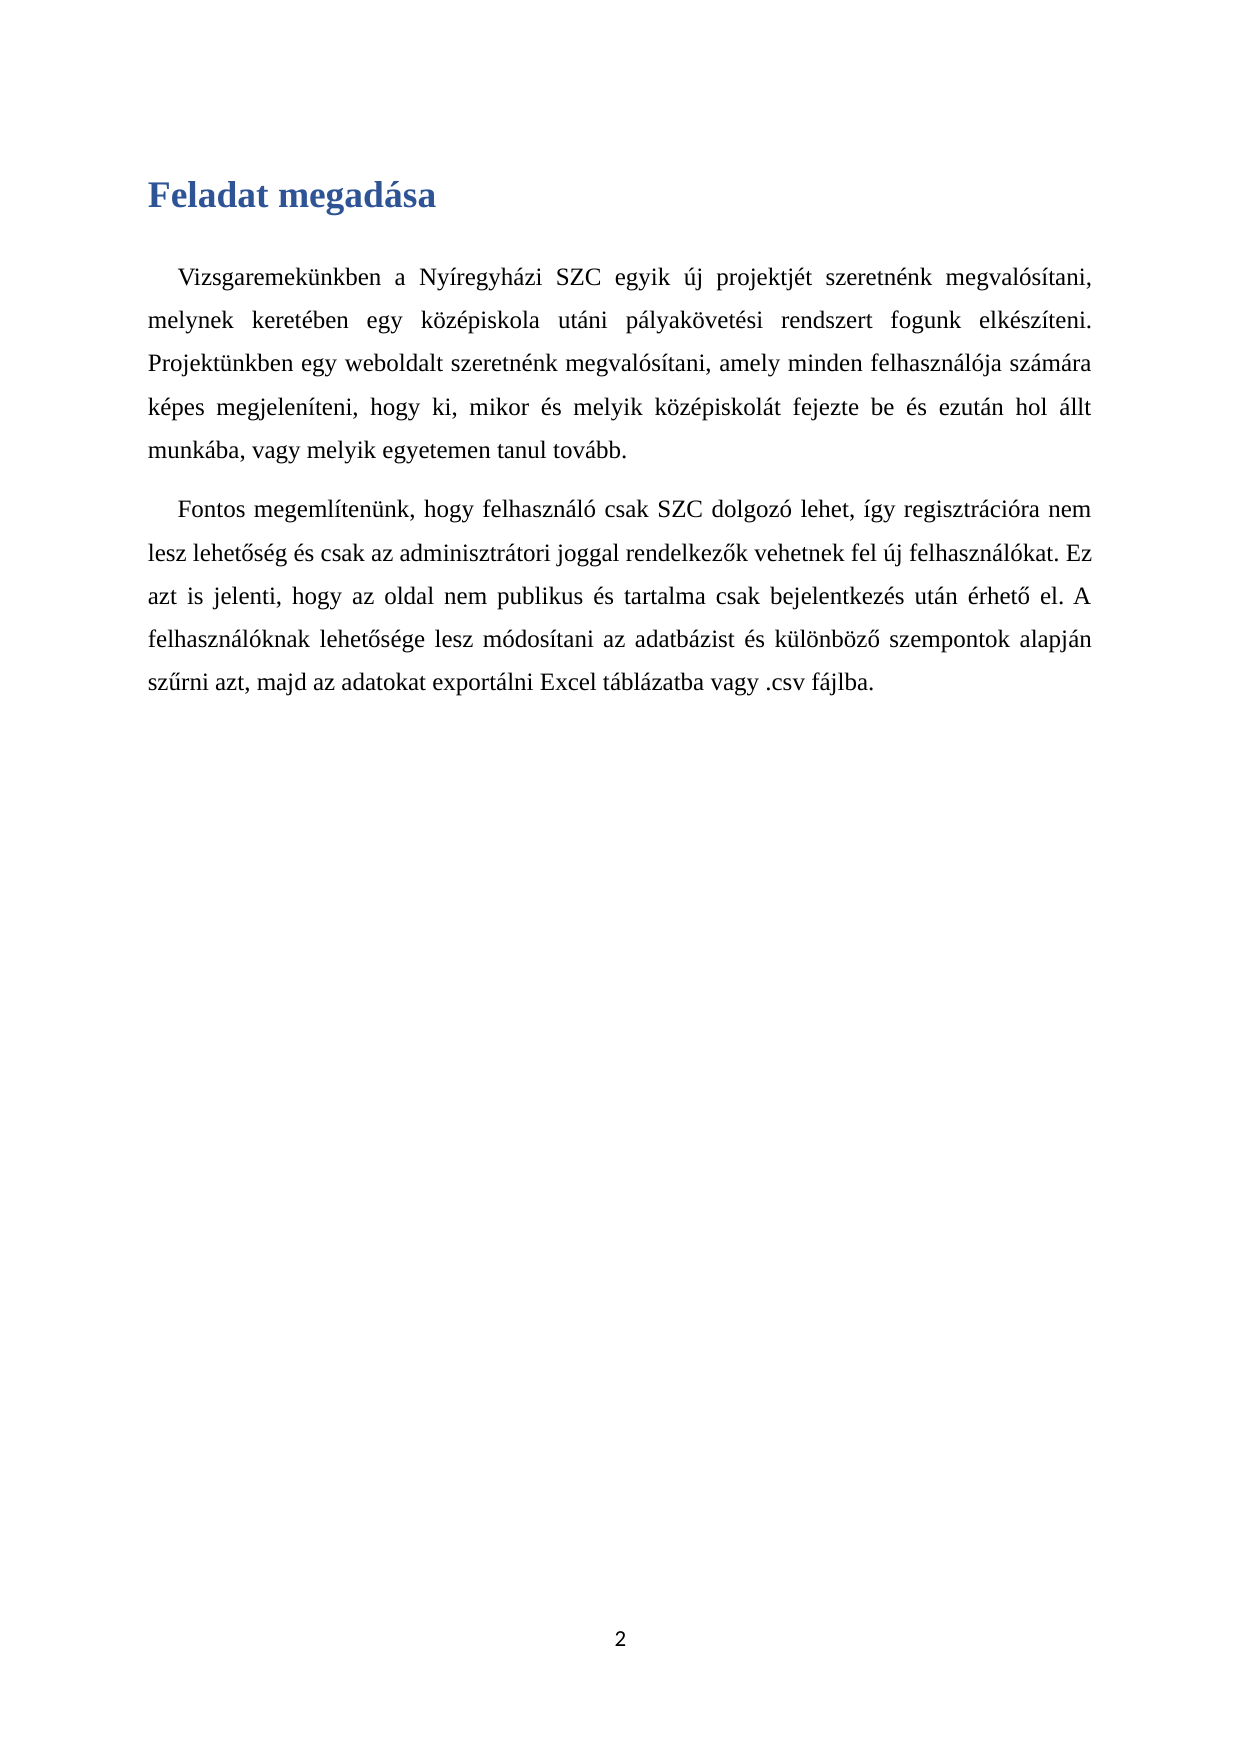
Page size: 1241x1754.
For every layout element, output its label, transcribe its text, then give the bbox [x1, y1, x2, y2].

text Fontos megemlítenünk, hogy felhasználó csak SZC dolgozó lehet, így regisztrációra nem lesz lehetőség és csak az adminisztrátori joggal rendelkezők vehetnek fel új felhasználókat. Ez azt is jelenti, hogy az oldal nem publikus és tartalma csak bejelentkezés után érhető el. A felhasználóknak lehetősége lesz módosítani az adatbázist és különböző szempontok alapján szűrni azt, majd az adatokat exportálni Excel táblázatba vagy .csv fájlba. [148, 494, 1093, 696]
subtitle Feladat megadása [148, 173, 1093, 216]
text Vizsgaremekünkben a Nyíregyházi SZC egyik új projektjét szeretnénk megvalósítani, melynek keretében egy középiskola utáni pályakövetési rendszert fogunk elkészíteni. Projektünkben egy weboldalt szeretnénk megvalósítani, amely minden felhasználója számára képes megjeleníteni, hogy ki, mikor és melyik középiskolát fejezte be és ezután hol állt munkába, vagy melyik egyetemen tanul tovább. [148, 262, 1093, 463]
